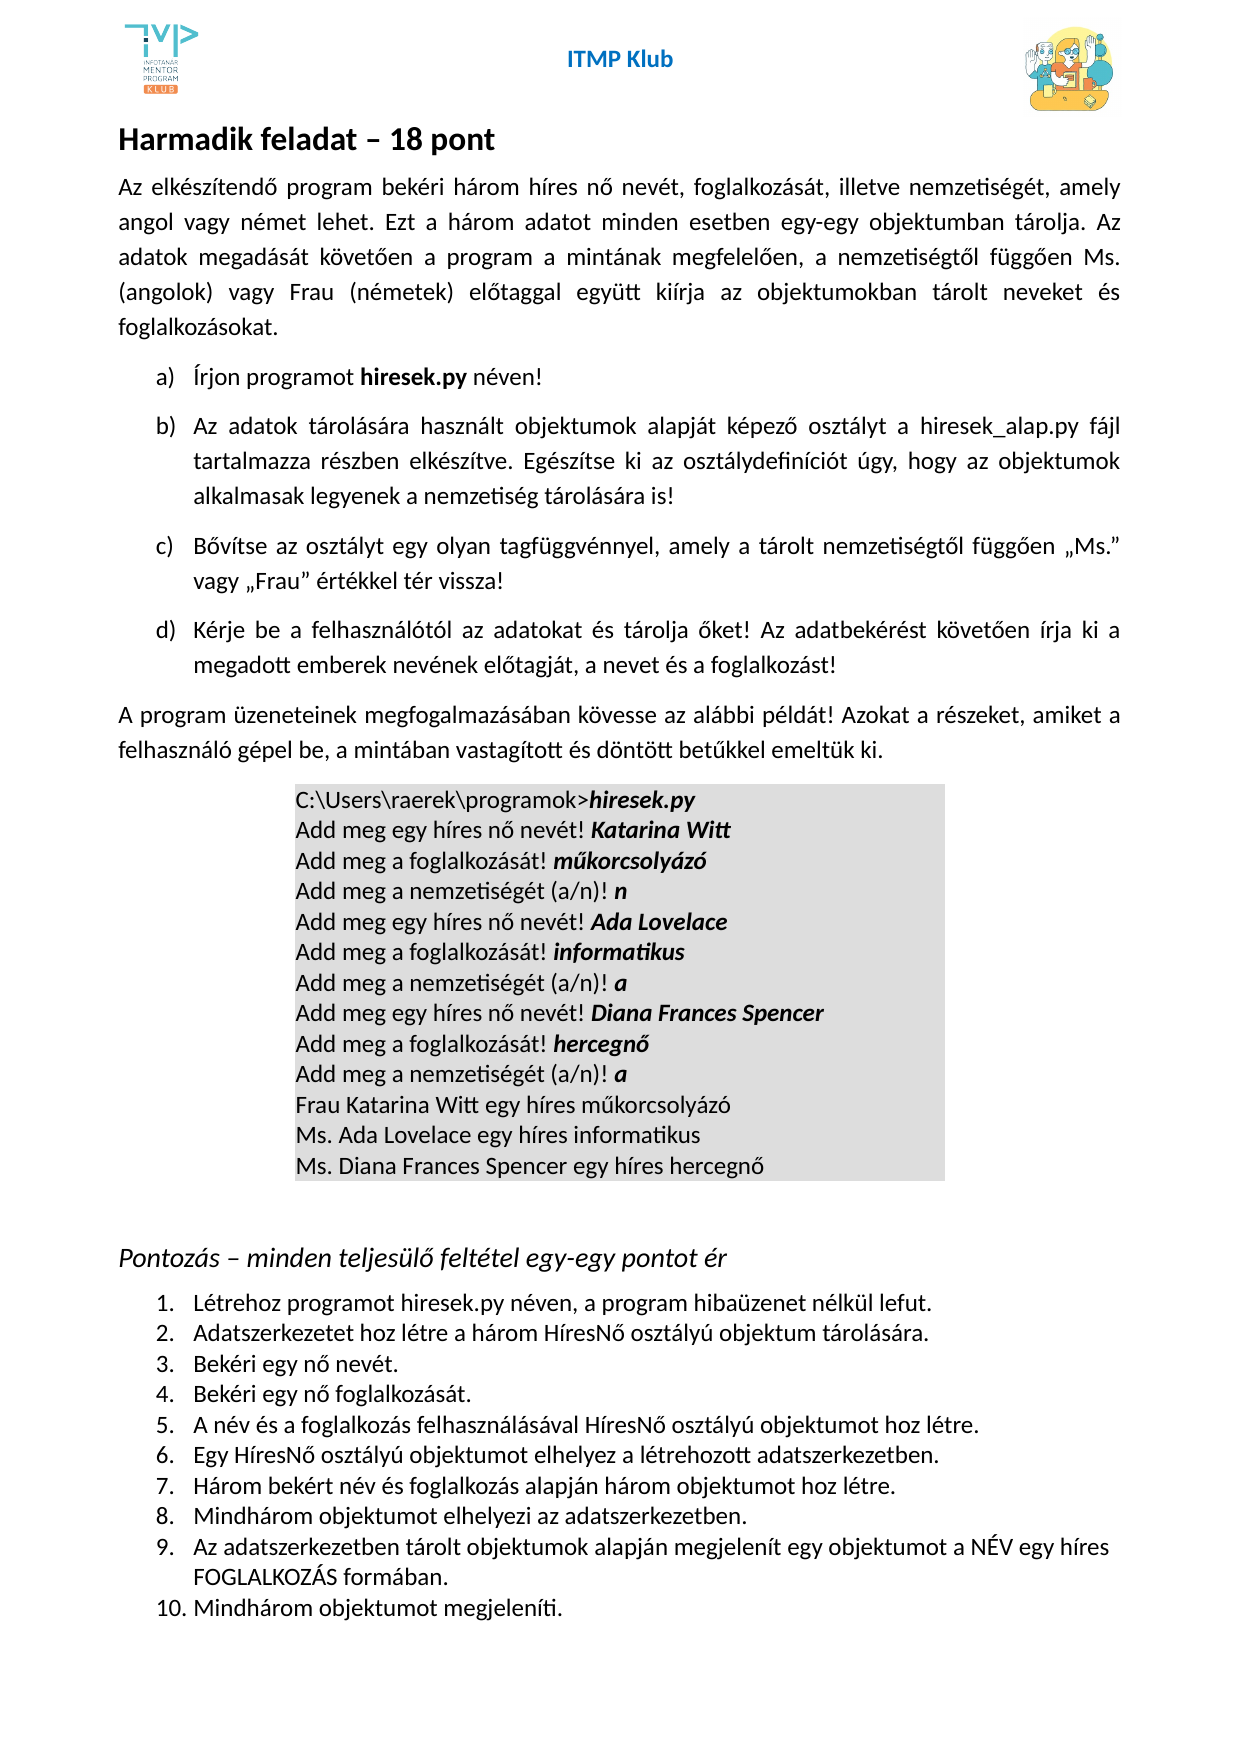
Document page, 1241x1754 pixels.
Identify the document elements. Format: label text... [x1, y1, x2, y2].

text Add meg egy híres nő nevét! Katarina Witt [295, 814, 945, 845]
text Add meg a nemzetiségét (a/n)! a [295, 1058, 945, 1089]
subtitle Pontozás – minden teljesülő feltétel egy-egy pontot ér [118, 1240, 1122, 1274]
list Adatszerkezetet hoz létre a három HíresNő osztályú objektum tárolására. [156, 1317, 1122, 1348]
list Az adatszerkezetben tárolt objektumok alapján megjelenít egy objektumot a NÉV egy híres FOGLALKOZÁS formában. [156, 1531, 1122, 1592]
text Add meg a foglalkozását! informatikus [295, 936, 945, 967]
list Létrehoz programot hiresek.py néven, a program hibaüzenet nélkül lefut. [156, 1287, 1122, 1317]
text Add meg egy híres nő nevét! Ada Lovelace [295, 906, 945, 936]
text Add meg a foglalkozását! hercegnő [295, 1028, 945, 1058]
text Frau Katarina Witt egy híres műkorcsolyázó [295, 1089, 945, 1119]
list Kérje be a felhasználótól az adatokat és tárolja őket! Az adatbekérést követően írja ki a megadott emberek nevének előtagját, a nevet és a foglalkozást! [156, 615, 1122, 680]
text Add meg egy híres nő nevét! Diana Frances Spencer [295, 997, 945, 1028]
text Az elkészítendő program bekéri három híres nő nevét, foglalkozását, illetve nemzetiségét, amely angol vagy német lehet. Ezt a három adatot minden esetben egy-egy objektumban tárolja. Az adatok megadását követően a program a mintának megfelelően, a nemzetiségtől függően Ms. (angolok) vagy Frau (németek) előtaggal együtt kiírja az objektumokban tárolt neveket és foglalkozásokat. [118, 171, 1122, 342]
list Mindhárom objektumot elhelyezi az adatszerkezetben. [156, 1501, 1122, 1531]
list Az adatok tárolására használt objektumok alapját képező osztályt a hiresek_alap.py fájl tartalmazza részben elkészítve. Egészítse ki az osztálydefiníciót úgy, hogy az objektumok alkalmasak legyenek a nemzetiség tárolására is! [156, 411, 1122, 511]
list Írjon programot hiresek.py néven! [156, 361, 1122, 391]
list Bekéri egy nő nevét. [156, 1348, 1122, 1378]
text Add meg a nemzetiségét (a/n)! a [295, 967, 945, 997]
list Egy HíresNő osztályú objektumot elhelyez a létrehozott adatszerkezetben. [156, 1439, 1122, 1470]
text A program üzeneteinek megfogalmazásában kövesse az alábbi példát! Azokat a részeket, amiket a felhasználó gépel be, a mintában vastagított és döntött betűkkel emeltük ki. [118, 699, 1122, 765]
list Mindhárom objektumot megjeleníti. [156, 1592, 1122, 1623]
text C:\Users\raerek\programok>hiresek.py [295, 784, 945, 814]
text Add meg a nemzetiségét (a/n)! n [295, 875, 945, 906]
list A név és a foglalkozás felhasználásával HíresNő osztályú objektumot hoz létre. [156, 1409, 1122, 1439]
picture [117, 15, 206, 103]
text Ms. Ada Lovelace egy híres informatikus [295, 1119, 945, 1150]
list Bővítse az osztályt egy olyan tagfüggvénnyel, amely a tárolt nemzetiségtől függően „Ms.” vagy „Frau” értékkel tér vissza! [156, 530, 1122, 596]
text Add meg a foglalkozását! műkorcsolyázó [295, 845, 945, 875]
subtitle Harmadik feladat – 18 pont [118, 118, 1122, 159]
text Ms. Diana Frances Spencer egy híres hercegnő [295, 1150, 945, 1181]
list Bekéri egy nő foglalkozását. [156, 1378, 1122, 1409]
list Három bekért név és foglalkozás alapján három objektumot hoz létre. [156, 1470, 1122, 1501]
picture [1023, 17, 1123, 117]
